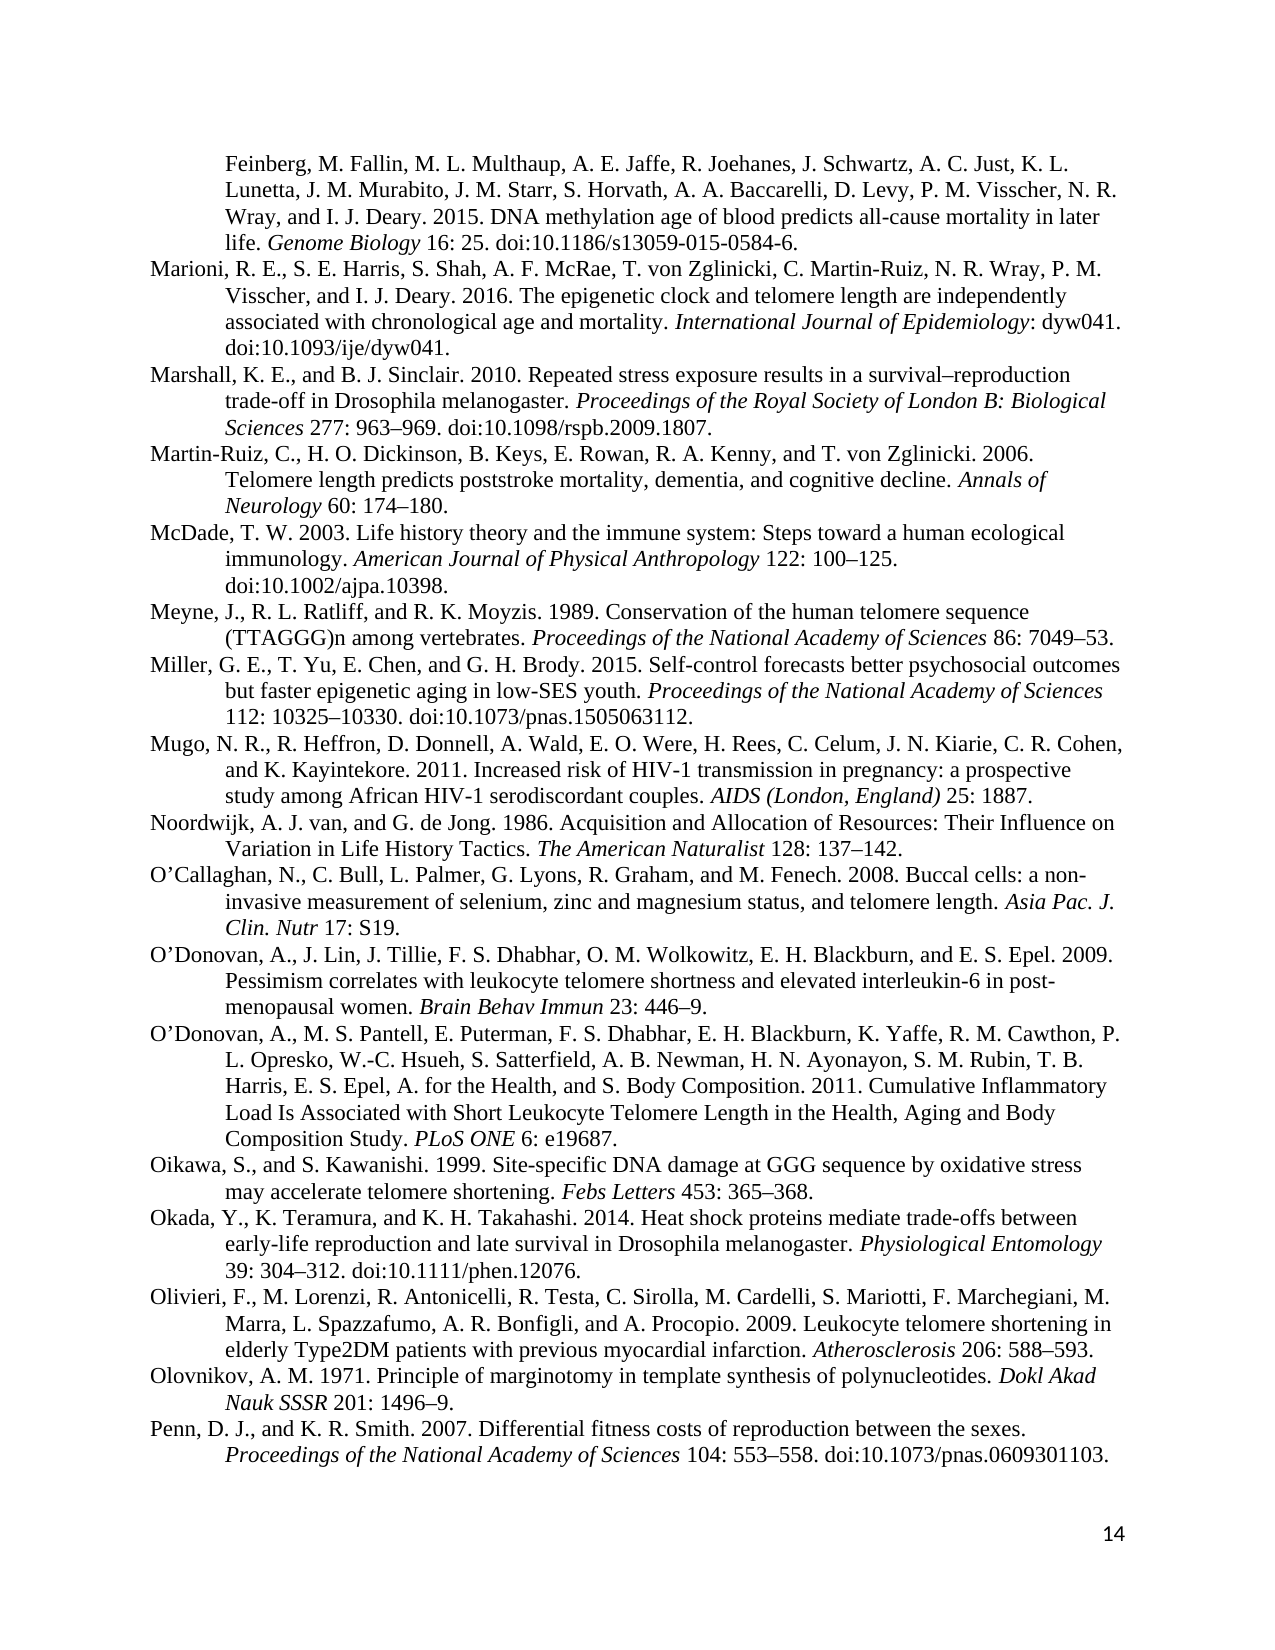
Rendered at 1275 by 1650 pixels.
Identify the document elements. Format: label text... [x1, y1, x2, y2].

text Olivieri, F., M. Lorenzi, R. Antonicelli, R. Testa, C. Sirolla, M. Cardelli, S. Mariotti, F. Marchegiani, M. Marra, L. Spazzafumo, A. R. Bonfigli, and A. Procopio. 2009. Leukocyte telomere shortening in elderly Type2DM patients with previous myocardial infarction. Atherosclerosis 206: 588–593. [150, 1283, 1125, 1362]
text Mugo, N. R., R. Heffron, D. Donnell, A. Wald, E. O. Were, H. Rees, C. Celum, J. N. Kiarie, C. R. Cohen, and K. Kayintekore. 2011. Increased risk of HIV-1 transmission in pregnancy: a prospective study among African HIV-1 serodiscordant couples. AIDS (London, England) 25: 1887. [150, 730, 1125, 809]
text Miller, G. E., T. Yu, E. Chen, and G. H. Brody. 2015. Self-control forecasts better psychosocial outcomes but faster epigenetic aging in low-SES youth. Proceedings of the National Academy of Sciences 112: 10325–10330. doi:10.1073/pnas.1505063112. [150, 651, 1125, 730]
text McDade, T. W. 2003. Life history theory and the immune system: Steps toward a human ecological immunology. American Journal of Physical Anthropology 122: 100–125. doi:10.1002/ajpa.10398. [150, 519, 1125, 598]
text O’Donovan, A., J. Lin, J. Tillie, F. S. Dhabhar, O. M. Wolkowitz, E. H. Blackburn, and E. S. Epel. 2009. Pessimism correlates with leukocyte telomere shortness and elevated interleukin-6 in post-menopausal women. Brain Behav Immun 23: 446–9. [150, 941, 1125, 1020]
text Martin-Ruiz, C., H. O. Dickinson, B. Keys, E. Rowan, R. A. Kenny, and T. von Zglinicki. 2006. Telomere length predicts poststroke mortality, dementia, and cognitive decline. Annals of Neurology 60: 174–180. [150, 440, 1125, 519]
text Marioni, R. E., S. E. Harris, S. Shah, A. F. McRae, T. von Zglinicki, C. Martin-Ruiz, N. R. Wray, P. M. Visscher, and I. J. Deary. 2016. The epigenetic clock and telomere length are independently associated with chronological age and mortality. International Journal of Epidemiology: dyw041. doi:10.1093/ije/dyw041. [150, 255, 1125, 361]
text Oikawa, S., and S. Kawanishi. 1999. Site-specific DNA damage at GGG sequence by oxidative stress may accelerate telomere shortening. Febs Letters 453: 365–368. [150, 1151, 1125, 1204]
text Penn, D. J., and K. R. Smith. 2007. Differential fitness costs of reproduction between the sexes. Proceedings of the National Academy of Sciences 104: 553–558. doi:10.1073/pnas.0609301103. [150, 1415, 1125, 1468]
text Olovnikov, A. M. 1971. Principle of marginotomy in template synthesis of polynucleotides. Dokl Akad Nauk SSSR 201: 1496–9. [150, 1362, 1125, 1415]
text Okada, Y., K. Teramura, and K. H. Takahashi. 2014. Heat shock proteins mediate trade-offs between early-life reproduction and late survival in Drosophila melanogaster. Physiological Entomology 39: 304–312. doi:10.1111/phen.12076. [150, 1204, 1125, 1283]
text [150, 150, 1125, 255]
text O’Callaghan, N., C. Bull, L. Palmer, G. Lyons, R. Graham, and M. Fenech. 2008. Buccal cells: a non-invasive measurement of selenium, zinc and magnesium status, and telomere length. Asia Pac. J. Clin. Nutr 17: S19. [150, 862, 1125, 941]
text Marshall, K. E., and B. J. Sinclair. 2010. Repeated stress exposure results in a survival–reproduction trade-off in Drosophila melanogaster. Proceedings of the Royal Society of London B: Biological Sciences 277: 963–969. doi:10.1098/rspb.2009.1807. [150, 361, 1125, 440]
text Noordwijk, A. J. van, and G. de Jong. 1986. Acquisition and Allocation of Resources: Their Influence on Variation in Life History Tactics. The American Naturalist 128: 137–142. [150, 809, 1125, 862]
text O’Donovan, A., M. S. Pantell, E. Puterman, F. S. Dhabhar, E. H. Blackburn, K. Yaffe, R. M. Cawthon, P. L. Opresko, W.-C. Hsueh, S. Satterfield, A. B. Newman, H. N. Ayonayon, S. M. Rubin, T. B. Harris, E. S. Epel, A. for the Health, and S. Body Composition. 2011. Cumulative Inflammatory Load Is Associated with Short Leukocyte Telomere Length in the Health, Aging and Body Composition Study. PLoS ONE 6: e19687. [150, 1020, 1125, 1151]
text Meyne, J., R. L. Ratliff, and R. K. Moyzis. 1989. Conservation of the human telomere sequence (TTAGGG)n among vertebrates. Proceedings of the National Academy of Sciences 86: 7049–53. [150, 598, 1125, 651]
